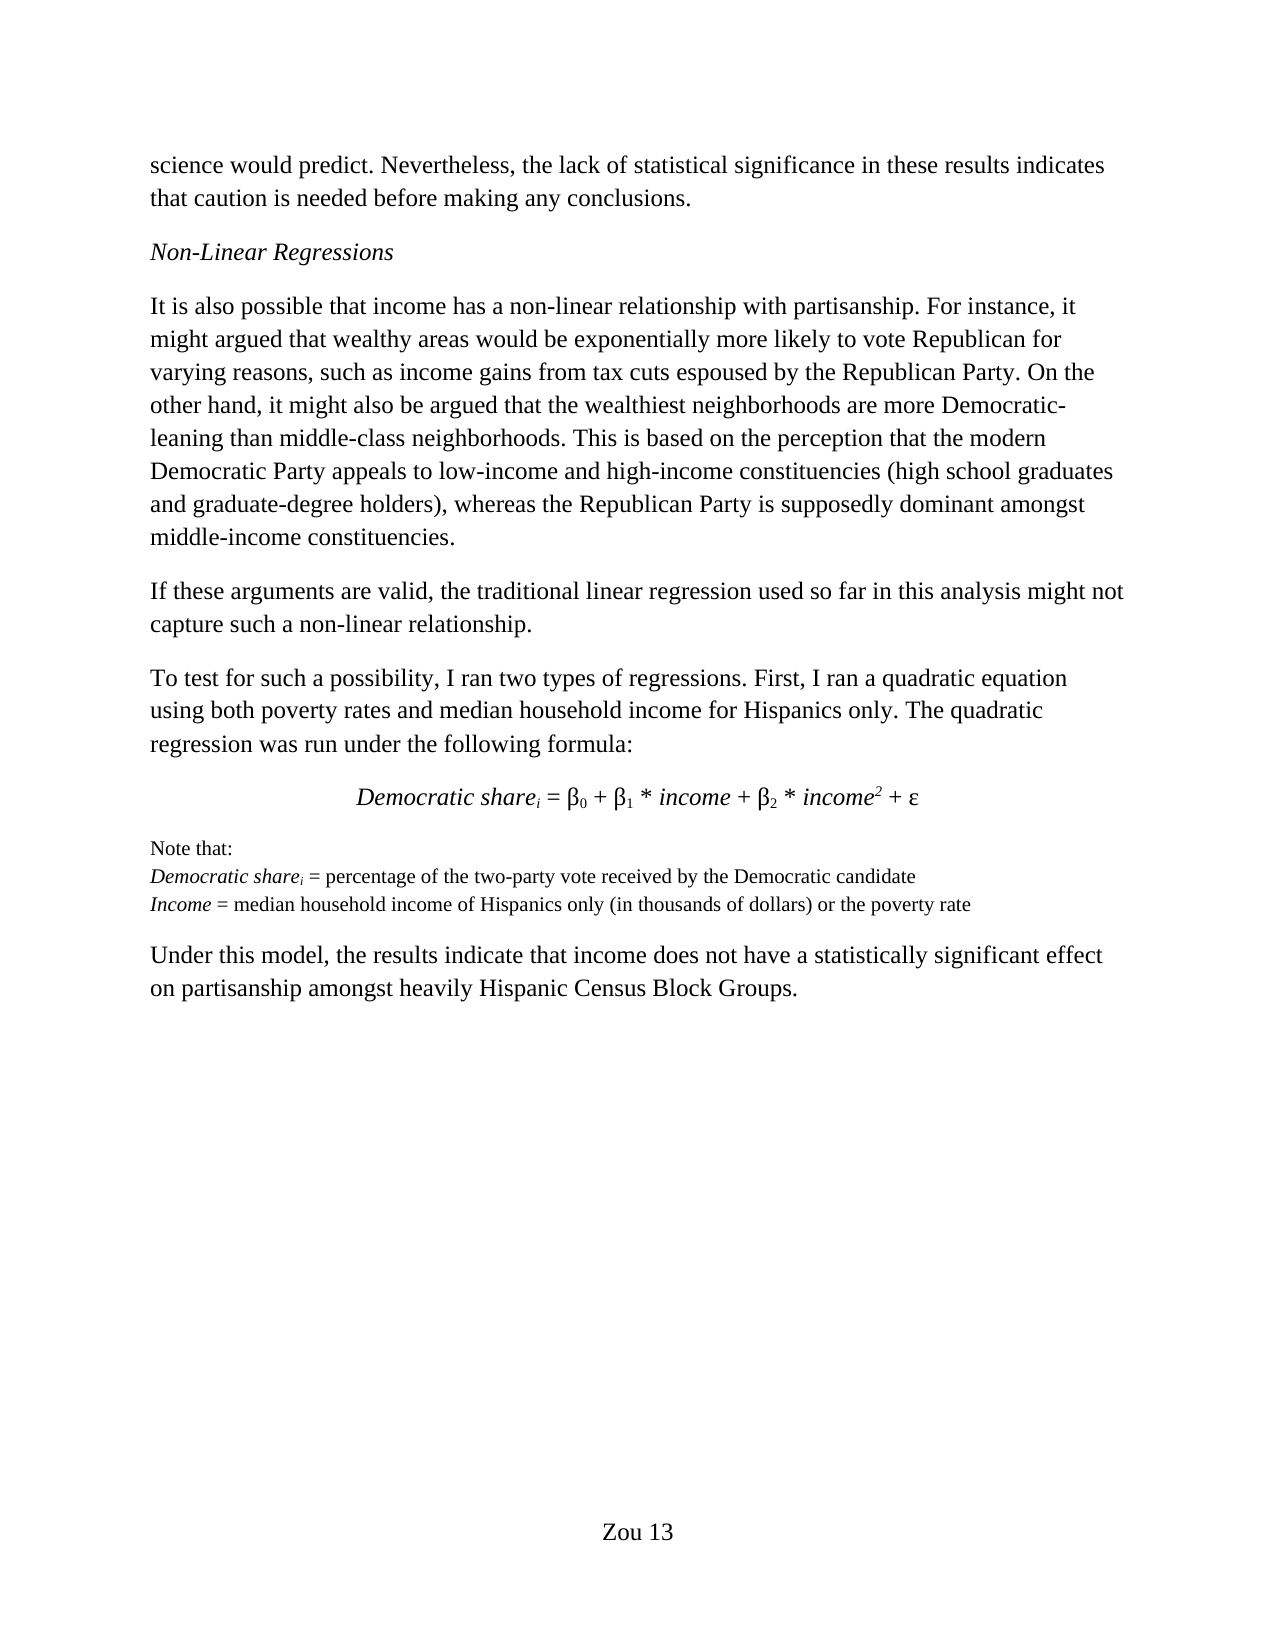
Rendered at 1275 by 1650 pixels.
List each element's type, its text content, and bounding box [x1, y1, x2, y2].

text Income = median household income of Hispanics only (in thousands of dollars) or the poverty rate [150, 892, 1125, 916]
text Democratic sharei = β0 + β1 * income + β2 * income2 + ε [150, 782, 1125, 811]
text If these arguments are valid, the traditional linear regression used so far in this analysis might not capture such a non-linear relationship. [150, 576, 1125, 637]
text Non-Linear Regressions [150, 237, 1125, 266]
text Note that: [150, 836, 1125, 860]
text Under this model, the results indicate that income does not have a statistically significant effect on partisanship amongst heavily Hispanic Census Block Groups. [150, 940, 1125, 1002]
text It is also possible that income has a non-linear relationship with partisanship. For instance, it might argued that wealthy areas would be exponentially more likely to vote Republican for varying reasons, such as income gains from tax cuts espoused by the Republican Party. On the other hand, it might also be argued that the wealthiest neighborhoods are more Democratic-leaning than middle-class neighborhoods. This is based on the perception that the modern Democratic Party appeals to low-income and high-income constituencies (high school graduates and graduate-degree holders), whereas the Republican Party is supposedly dominant amongst middle-income constituencies. [150, 291, 1125, 551]
text Democratic sharei = percentage of the two-party vote received by the Democratic candidate [150, 864, 1125, 888]
text To test for such a possibility, I ran two types of regressions. First, I ran a quadratic equation using both poverty rates and median household income for Hispanics only. The quadratic regression was run under the following formula: [150, 663, 1125, 757]
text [150, 150, 1125, 212]
